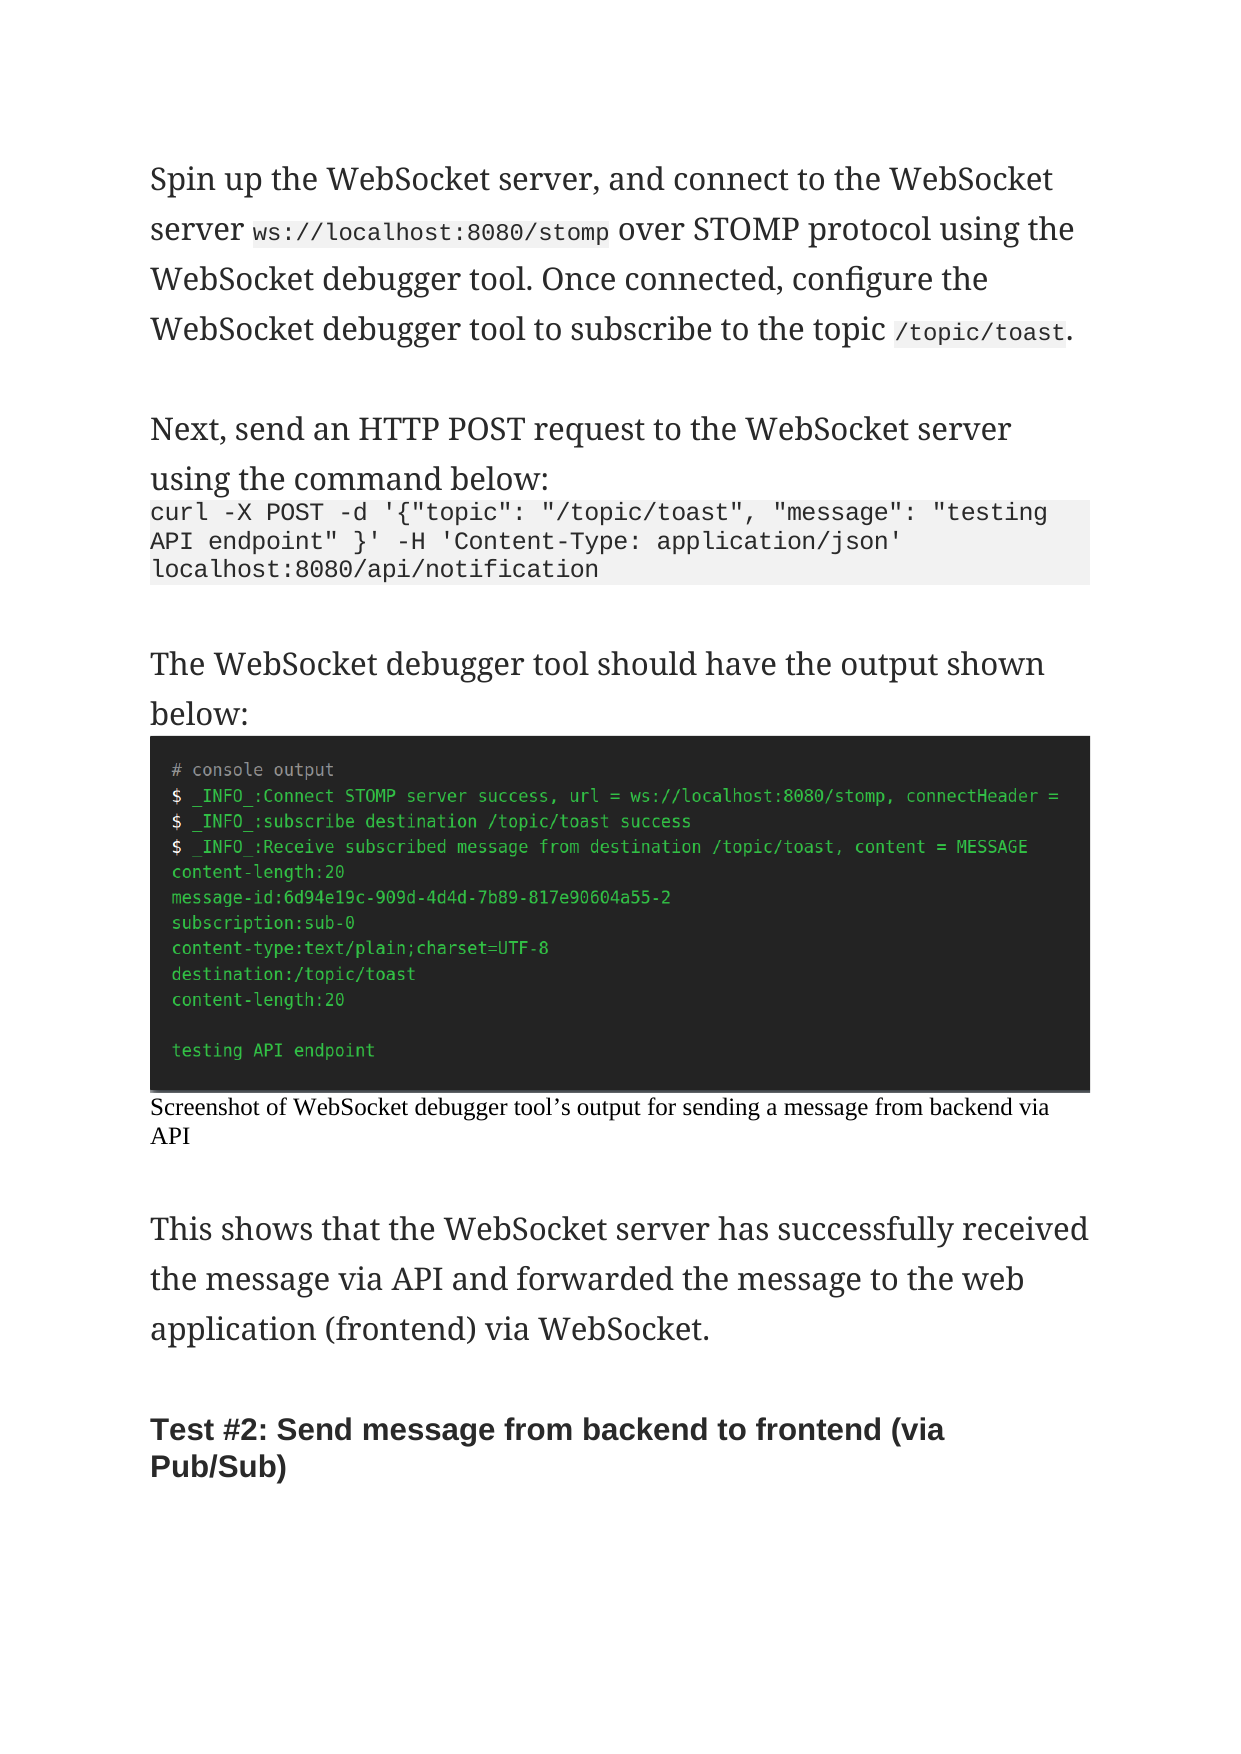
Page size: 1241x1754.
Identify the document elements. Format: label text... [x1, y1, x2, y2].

text The WebSocket debugger tool should have the output shown below: [150, 635, 1090, 735]
picture [150, 735, 1091, 1093]
text Test #2: Send message from backend to frontend (via Pub/Sub) [150, 1409, 1090, 1484]
text Spin up the WebSocket server, and connect to the WebSocket server ws://localhost:8080/stomp over STOMP protocol using the WebSocket debugger tool. Once connected, configure the WebSocket debugger tool to subscribe to the topic /topic/toast. [150, 150, 1090, 350]
text Screenshot of WebSocket debugger tool’s output for sending a message from backend via API [150, 1093, 1090, 1150]
text curl -X POST -d '{"topic": "/topic/toast", "message": "testing API endpoint" }' -H 'Content-Type: application/json' localhost:8080/api/notification [150, 500, 1090, 585]
text This shows that the WebSocket server has successfully received the message via API and forwarded the message to the web application (frontend) via WebSocket. [150, 1200, 1090, 1350]
text Next, send an HTTP POST request to the WebSocket server using the command below: [150, 400, 1090, 500]
